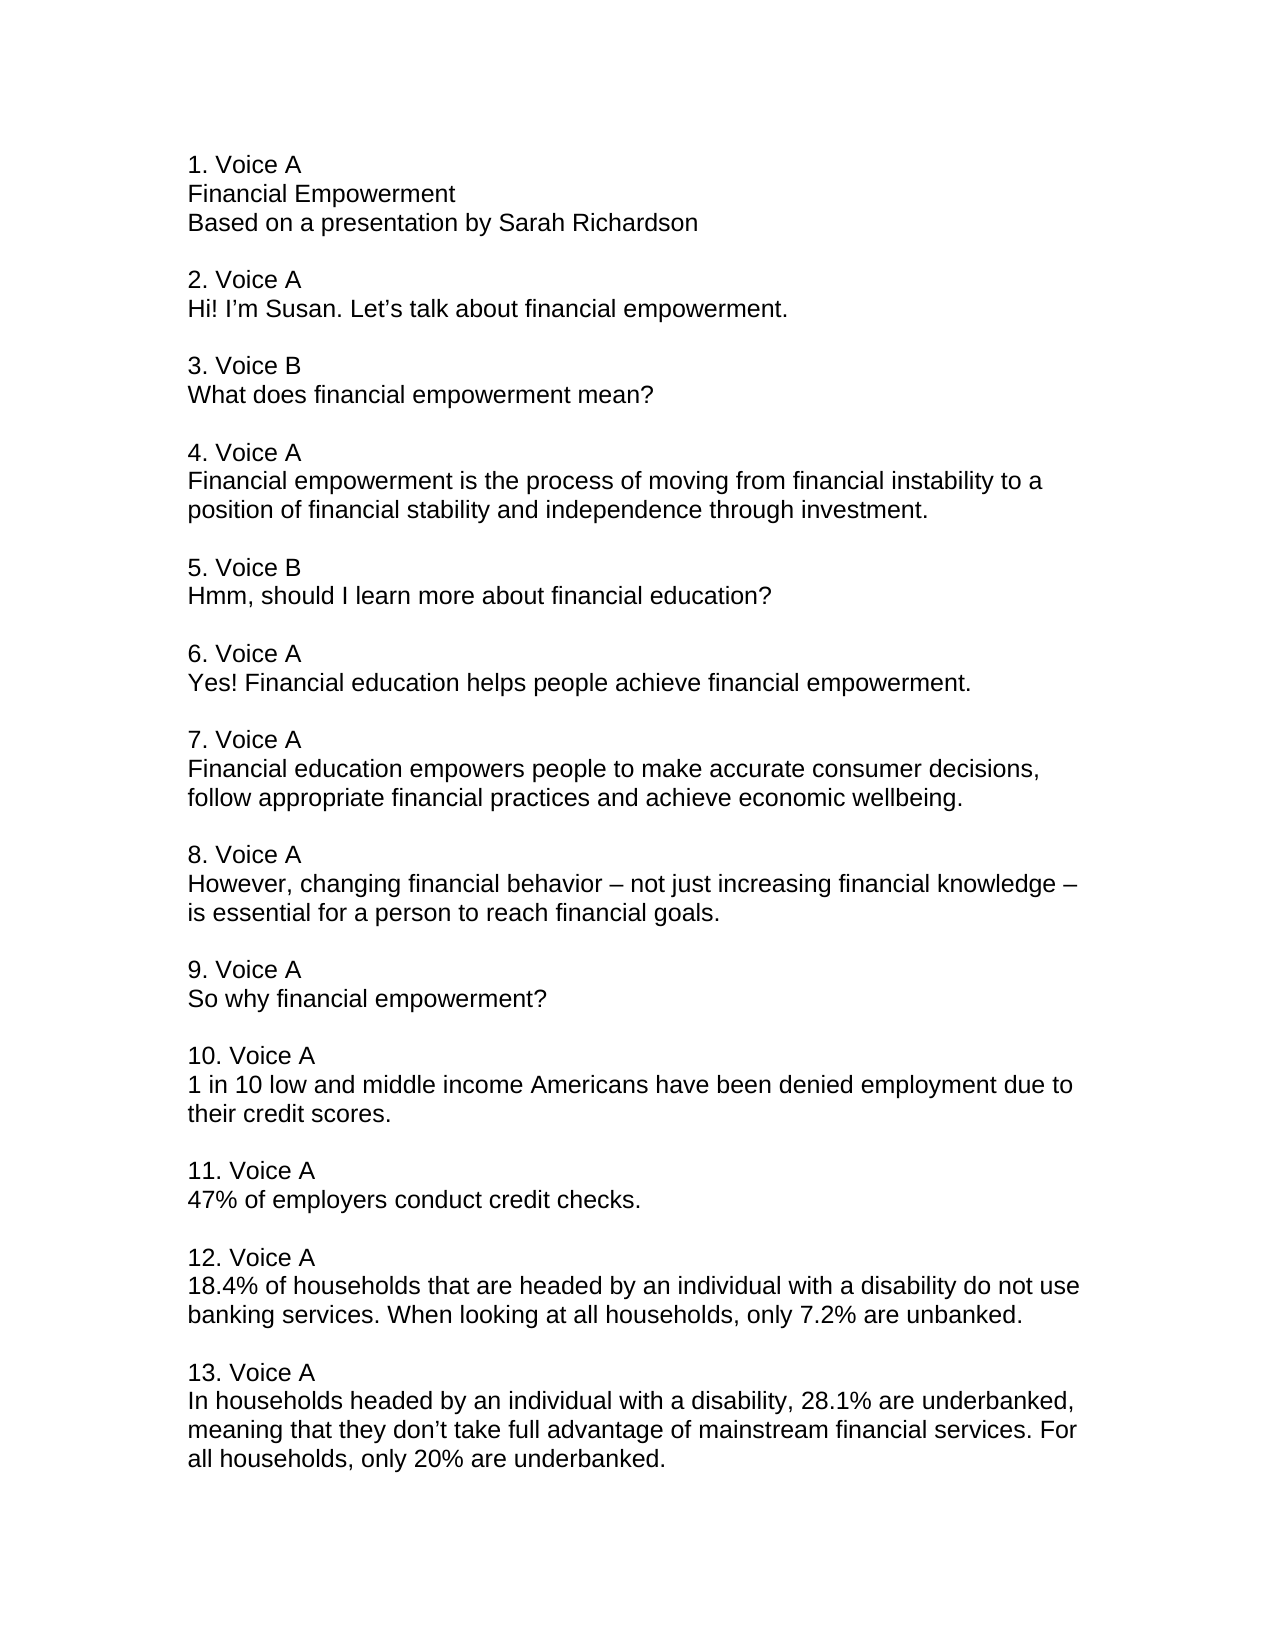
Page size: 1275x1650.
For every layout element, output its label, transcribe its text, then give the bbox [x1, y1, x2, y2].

text 11. Voice A [187, 1156, 1087, 1185]
text Financial education empowers people to make accurate consumer decisions, follow appropriate financial practices and achieve economic wellbeing. [187, 754, 1087, 811]
text However, changing financial behavior – not just increasing financial knowledge – is essential for a person to reach financial goals. [187, 869, 1087, 926]
text 10. Voice A [187, 1041, 1087, 1070]
text 1 in 10 low and middle income Americans have been denied employment due to their credit scores. [187, 1070, 1087, 1127]
text 3. Voice B [187, 351, 1087, 380]
text Yes! Financial education helps people achieve financial empowerment. [187, 667, 1087, 696]
text 12. Voice A [187, 1242, 1087, 1271]
text 2. Voice A [187, 265, 1087, 294]
text 5. Voice B [187, 552, 1087, 581]
text So why financial empowerment? [187, 984, 1087, 1012]
text In households headed by an individual with a disability, 28.1% are underbanked, meaning that they don’t take full advantage of mainstream financial services. For all households, only 20% are underbanked. [187, 1386, 1087, 1472]
text Based on a presentation by Sarah Richardson [187, 207, 1087, 236]
text 9. Voice A [187, 955, 1087, 984]
text 18.4% of households that are headed by an individual with a disability do not use banking services. When looking at all households, only 7.2% are unbanked. [187, 1271, 1087, 1329]
text 8. Voice A [187, 840, 1087, 869]
text 6. Voice A [187, 639, 1087, 667]
text 4. Voice A [187, 437, 1087, 466]
text Hi! I’m Susan. Let’s talk about financial empowerment. [187, 294, 1087, 322]
text What does financial empowerment mean? [187, 380, 1087, 409]
text Financial Empowerment [187, 179, 1087, 207]
text Hmm, should I learn more about financial education? [187, 581, 1087, 610]
text 47% of employers conduct credit checks. [187, 1185, 1087, 1214]
text 13. Voice A [187, 1357, 1087, 1386]
text 7. Voice A [187, 725, 1087, 754]
text 1. Voice A [187, 150, 1087, 179]
text Financial empowerment is the process of moving from financial instability to a position of financial stability and independence through investment. [187, 466, 1087, 524]
